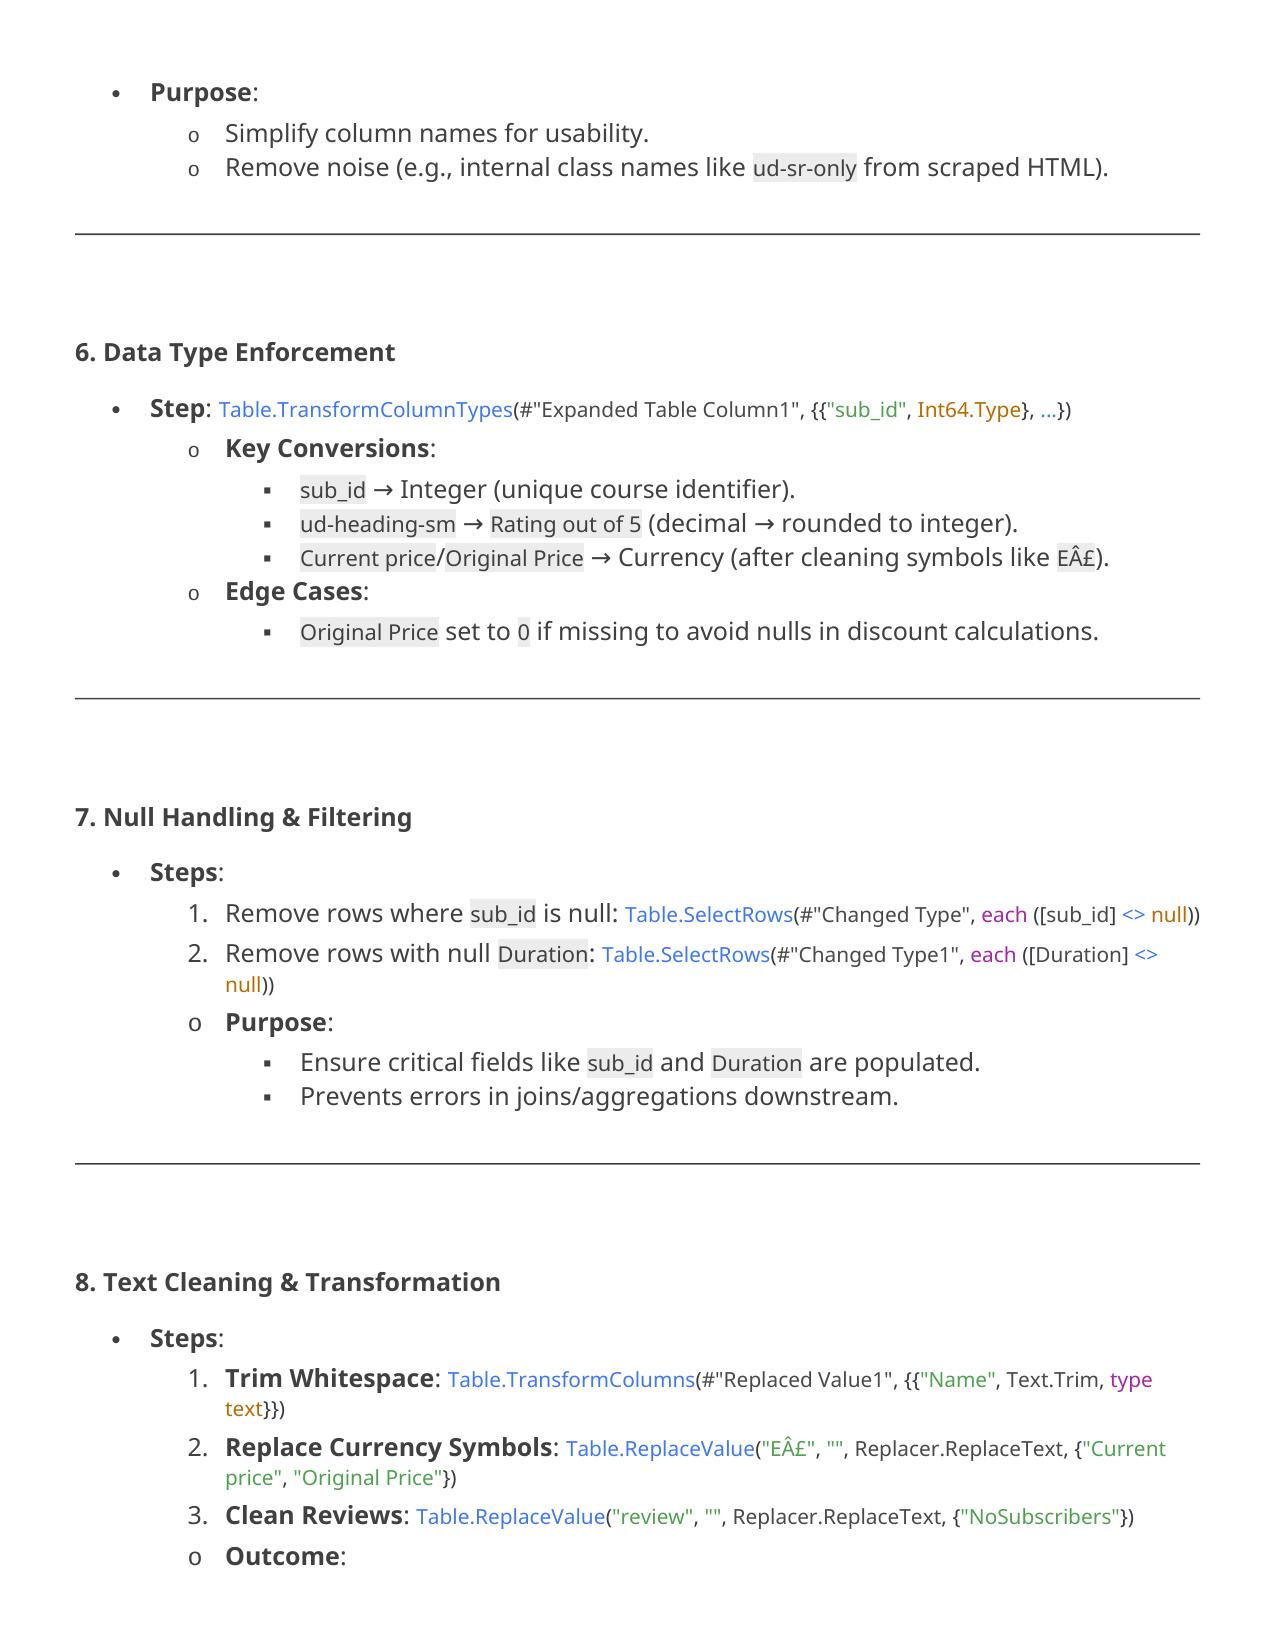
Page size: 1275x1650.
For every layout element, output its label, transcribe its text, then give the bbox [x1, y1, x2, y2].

list Step: Table.TransformColumnTypes(#"Expanded Table Column1", {{"sub_id", Int64.Type}, ...}) [112, 391, 1200, 425]
list Clean Reviews: Table.ReplaceValue("review", "", Replacer.ReplaceText, {"NoSubscribers"}) [187, 1498, 1200, 1532]
list Remove rows with null Duration: Table.SelectRows(#"Changed Type1", each ([Duration] <> null)) [187, 936, 1200, 998]
list Edge Cases: [187, 573, 1200, 607]
list Ensure critical fields like sub_id and Duration are populated. [262, 1045, 1200, 1079]
list Simplify column names for usability. [187, 115, 1200, 149]
list Steps: [112, 1320, 1200, 1354]
text 7. Null Handling & Filtering [75, 799, 1200, 833]
text 8. Text Cleaning & Transformation [75, 1265, 1200, 1299]
list Trim Whitespace: Table.TransformColumns(#"Replaced Value1", {{"Name", Text.Trim, type text}}) [187, 1361, 1200, 1423]
list Steps: [112, 855, 1200, 889]
list Remove noise (e.g., internal class names like ud-sr-only from scraped HTML). [187, 149, 1200, 183]
list Prevents errors in joins/aggregations downstream. [262, 1079, 1200, 1113]
list Outcome: [187, 1538, 1200, 1573]
list Current price/Original Price → Currency (after cleaning symbols like EÂ£). [262, 539, 1200, 573]
list Key Conversions: [187, 431, 1200, 465]
list Original Price set to 0 if missing to avoid nulls in discount calculations. [262, 614, 1200, 648]
list sub_id → Integer (unique course identifier). [262, 471, 1200, 505]
list Remove rows where sub_id is null: Table.SelectRows(#"Changed Type", each ([sub_id] <> null)) [187, 895, 1200, 929]
list ud-heading-sm → Rating out of 5 (decimal → rounded to integer). [262, 505, 1200, 539]
list Replace Currency Symbols: Table.ReplaceValue("EÂ£", "", Replacer.ReplaceText, {"Current price", "Original Price"}) [187, 1429, 1200, 1492]
list Purpose: [187, 1004, 1200, 1039]
text 6. Data Type Enforcement [75, 335, 1200, 369]
list Purpose: [112, 75, 1200, 109]
